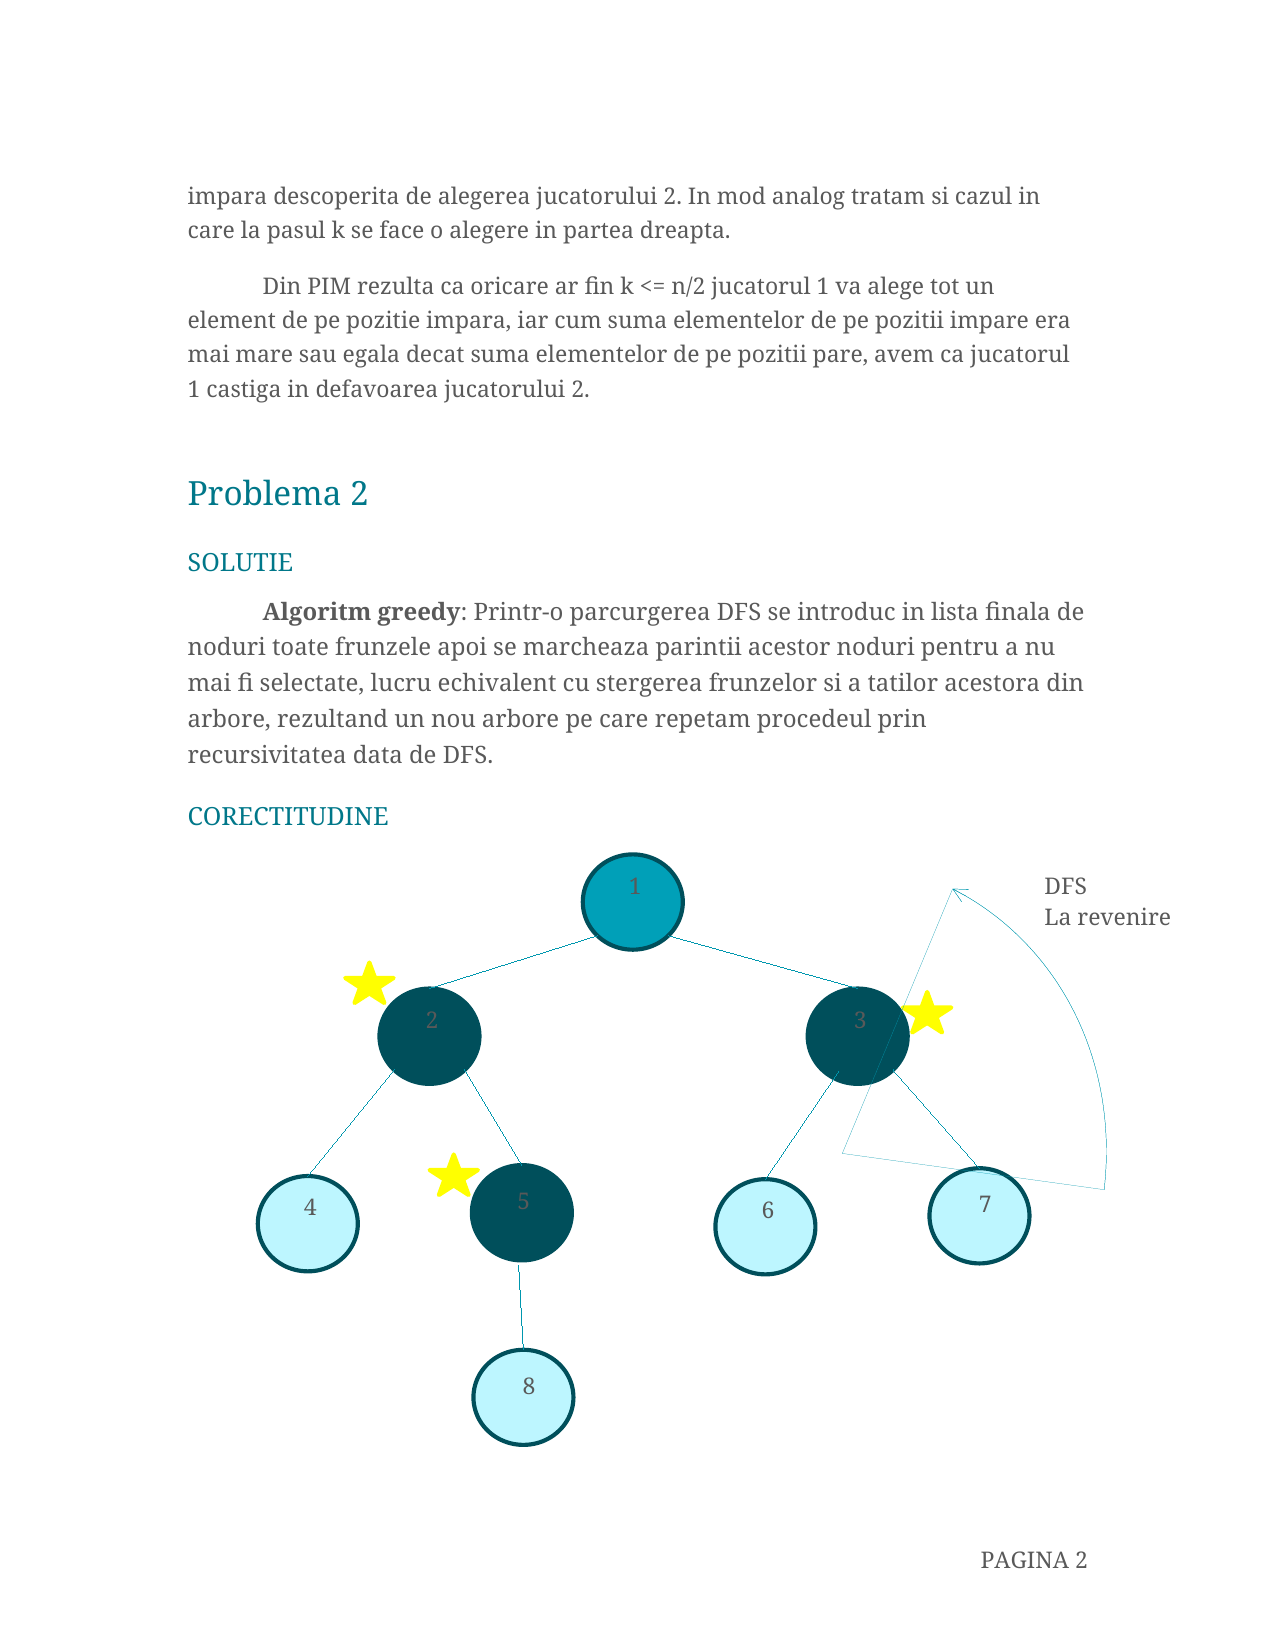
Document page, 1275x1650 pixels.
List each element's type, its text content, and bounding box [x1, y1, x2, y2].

text Algoritm greedy: Printr-o parcurgerea DFS se introduc in lista finala de noduri toate frunzele apoi se marcheaza parintii acestor noduri pentru a nu mai fi selectate, lucru echivalent cu stergerea frunzelor si a tatilor acestora din arbore, rezultand un nou arbore pe care repetam procedeul prin recursivitatea data de DFS. [187, 594, 1087, 770]
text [187, 180, 1087, 246]
subtitle Solutie [187, 544, 1087, 578]
subtitle Problema 2 [187, 469, 1087, 515]
text Din PIM rezulta ca oricare ar fin k <= n/2 jucatorul 1 va alege tot un element de pe pozitie impara, iar cum suma elementelor de pe pozitii impare era mai mare sau egala decat suma elementelor de pe pozitii pare, avem ca jucatorul 1 castiga in defavoarea jucatorului 2. [187, 269, 1087, 404]
subtitle Corectitudine [187, 798, 1087, 833]
